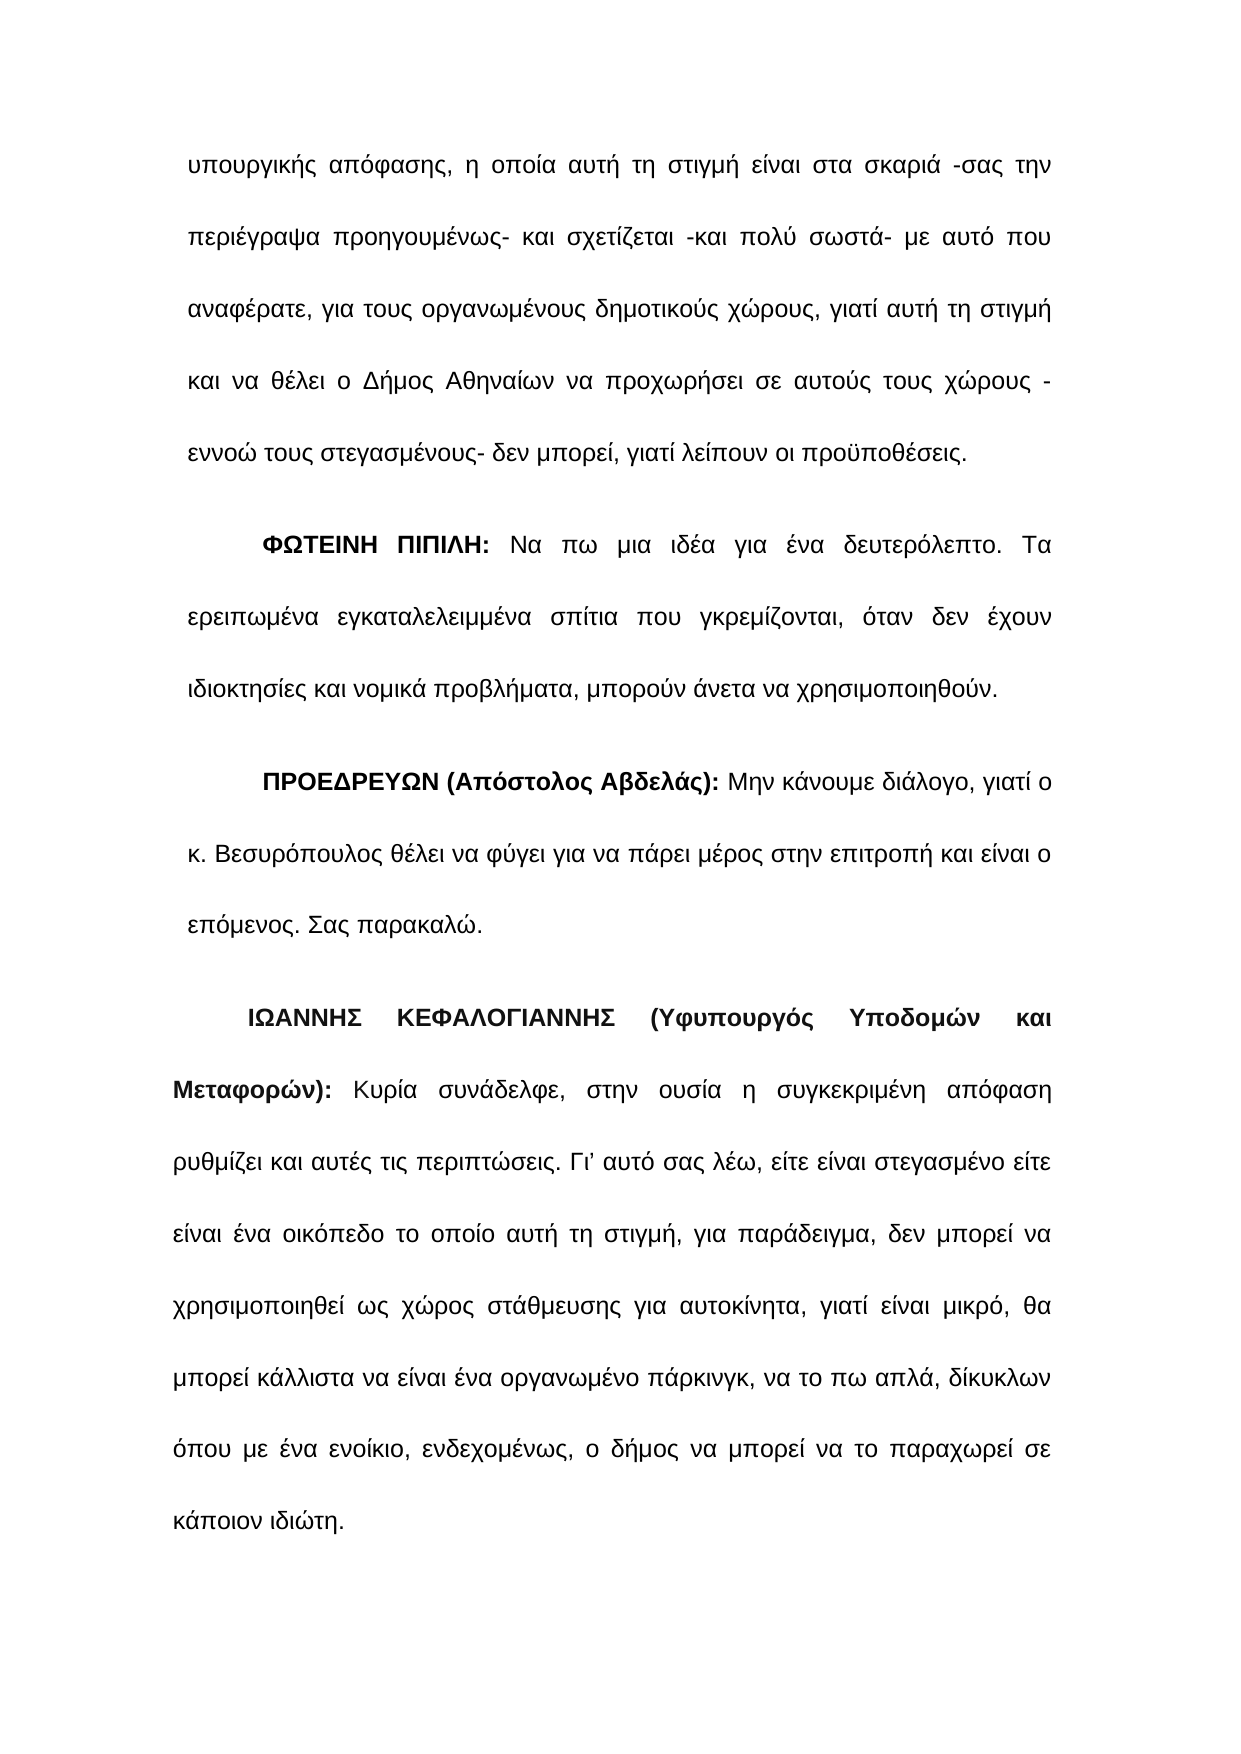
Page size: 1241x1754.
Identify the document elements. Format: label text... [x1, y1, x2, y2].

text ΙΩΑΝΝΗΣ ΚΕΦΑΛΟΓΙΑΝΝΗΣ (Υφυπουργός Υποδομών και Μεταφορών): Κυρία συνάδελφε, στην ουσία η συγκεκριμένη απόφαση ρυθμίζει και αυτές τις περιπτώσεις. Γι’ αυτό σας λέω, είτε είναι στεγασμένο είτε είναι ένα οικόπεδο το οποίο αυτή τη στιγμή, για παράδειγμα, δεν μπορεί να χρησιμοποιηθεί ως χώρος στάθμευσης για αυτοκίνητα, γιατί είναι μικρό, θα μπορεί κάλλιστα να είναι ένα οργανωμένο πάρκινγκ, να το πω απλά, δίκυκλων όπου με ένα ενοίκιο, ενδεχομένως, ο δήμος να μπορεί να το παραχωρεί σε κάποιον ιδιώτη. [173, 1003, 1053, 1535]
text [187, 150, 1053, 466]
text ΦΩΤΕΙΝΗ ΠΙΠΙΛΗ: Να πω μια ιδέα για ένα δευτερόλεπτο. Τα ερειπωμένα εγκαταλελειμμένα σπίτια που γκρεμίζονται, όταν δεν έχουν ιδιοκτησίες και νομικά προβλήματα, μπορούν άνετα να χρησιμοποιηθούν. [187, 530, 1053, 703]
text ΠΡΟΕΔΡΕΥΩΝ (Απόστολος Αβδελάς): Μην κάνουμε διάλογο, γιατί ο κ. Βεσυρόπουλος θέλει να φύγει για να πάρει μέρος στην επιτροπή και είναι ο επόμενος. Σας παρακαλώ. [187, 767, 1053, 939]
